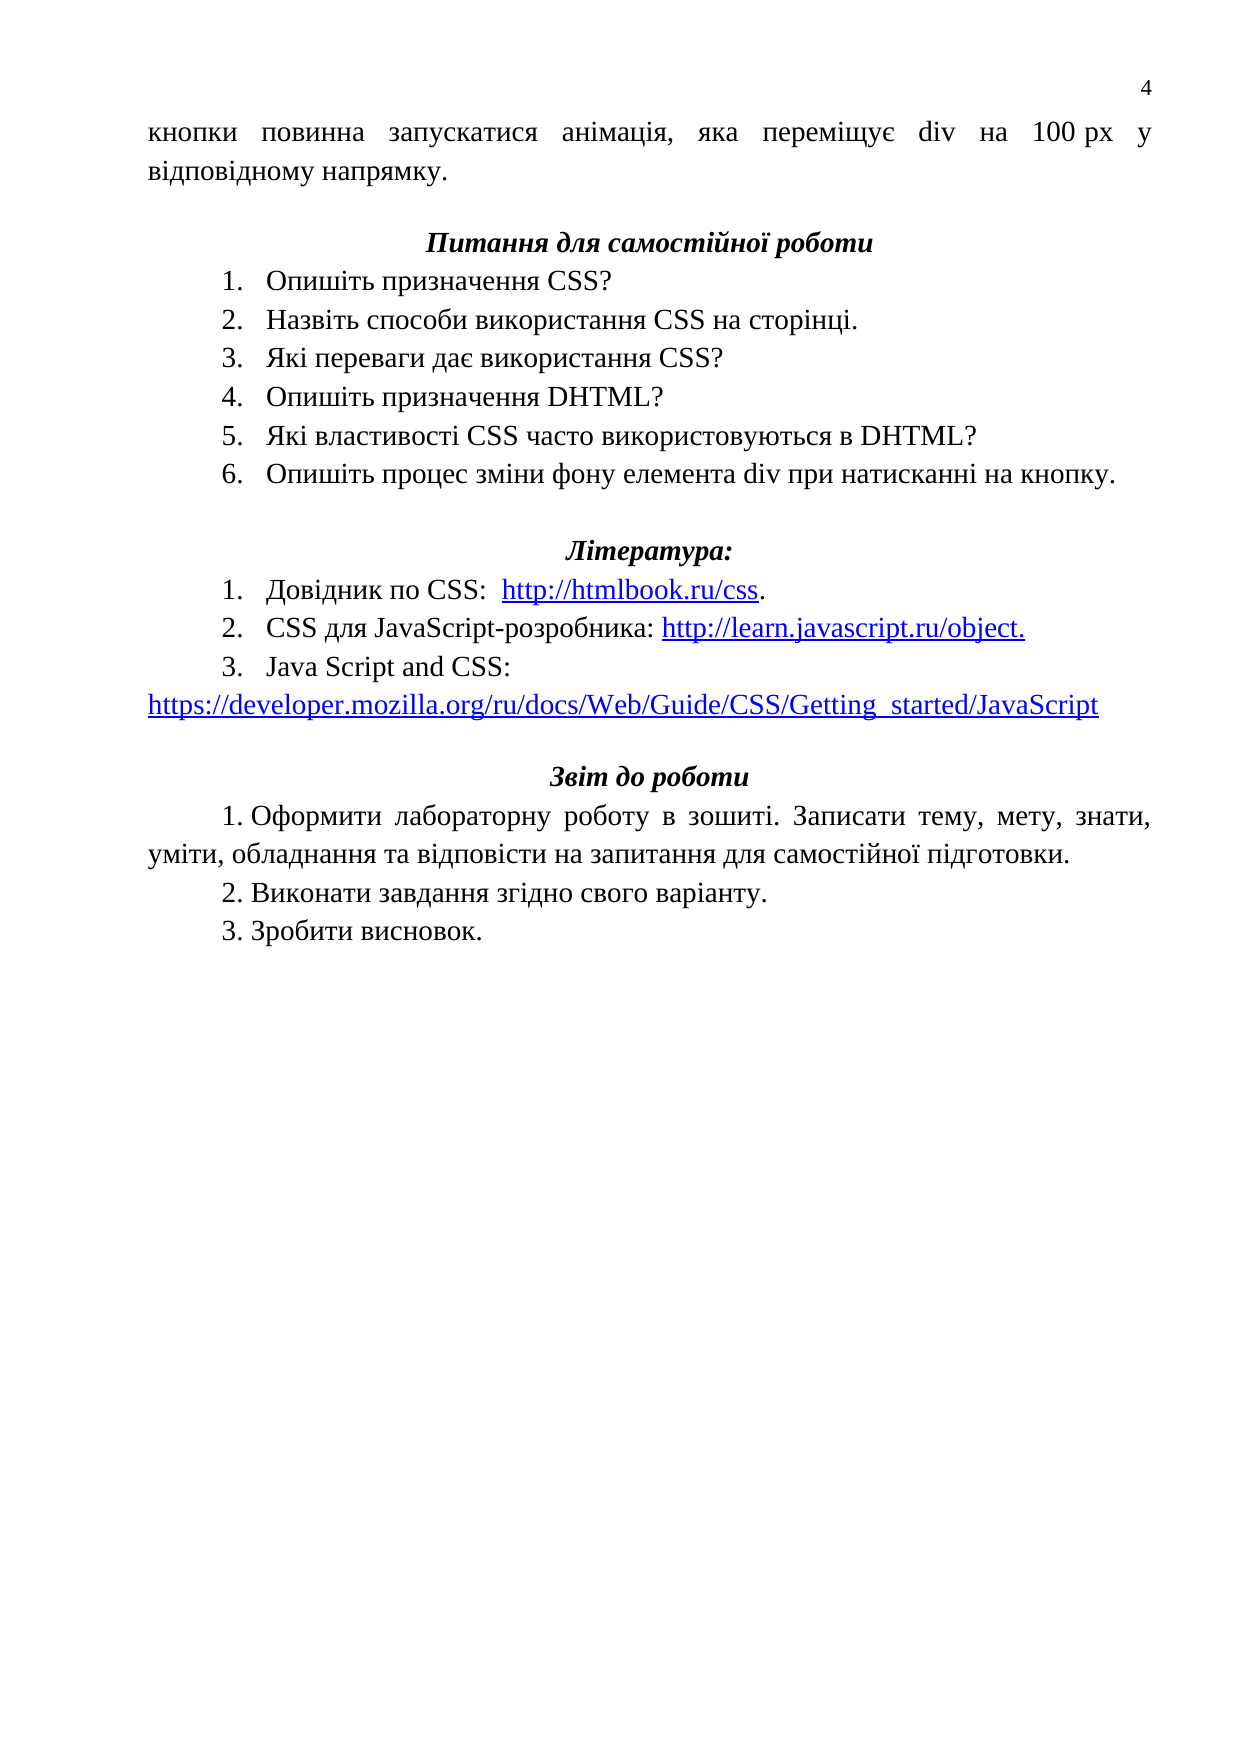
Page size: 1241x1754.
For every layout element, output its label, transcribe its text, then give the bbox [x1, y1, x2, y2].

list Опишіть призначення DHTML? [221, 379, 1152, 413]
text 3. Зробити висновок. [148, 913, 1152, 947]
list Java Script and CSS: https://developer.mozilla.org/ru/docs/Web/Guide/CSS/Getting_started/JavaScript [148, 649, 1152, 721]
text 2. Виконати завдання згідно свого варіанту. [148, 875, 1152, 908]
text Звіт до роботи [148, 759, 1152, 793]
list Опишіть призначення CSS? [221, 263, 1152, 297]
text Питання для самостійної роботи [148, 225, 1152, 258]
list Довідник по CSS: http://htmlbook.ru/css. [221, 572, 1152, 605]
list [148, 114, 1152, 186]
list CSS для JavaScript-розробника: http://learn.javascript.ru/object. [221, 610, 1152, 644]
list Опишіть процес зміни фону елемента div при натисканні на кнопку. [221, 456, 1152, 490]
list Назвіть способи використання CSS на сторінці. [221, 302, 1152, 336]
text 1. Оформити лабораторну роботу в зошиті. Записати тему, мету, знати, уміти, обладнання та відповісти на запитання для самостійної підготовки. [148, 798, 1152, 870]
list Які переваги дає використання CSS? [221, 341, 1152, 374]
list Які властивості CSS часто використовуються в DHTML? [221, 418, 1152, 451]
text Література: [148, 533, 1152, 567]
